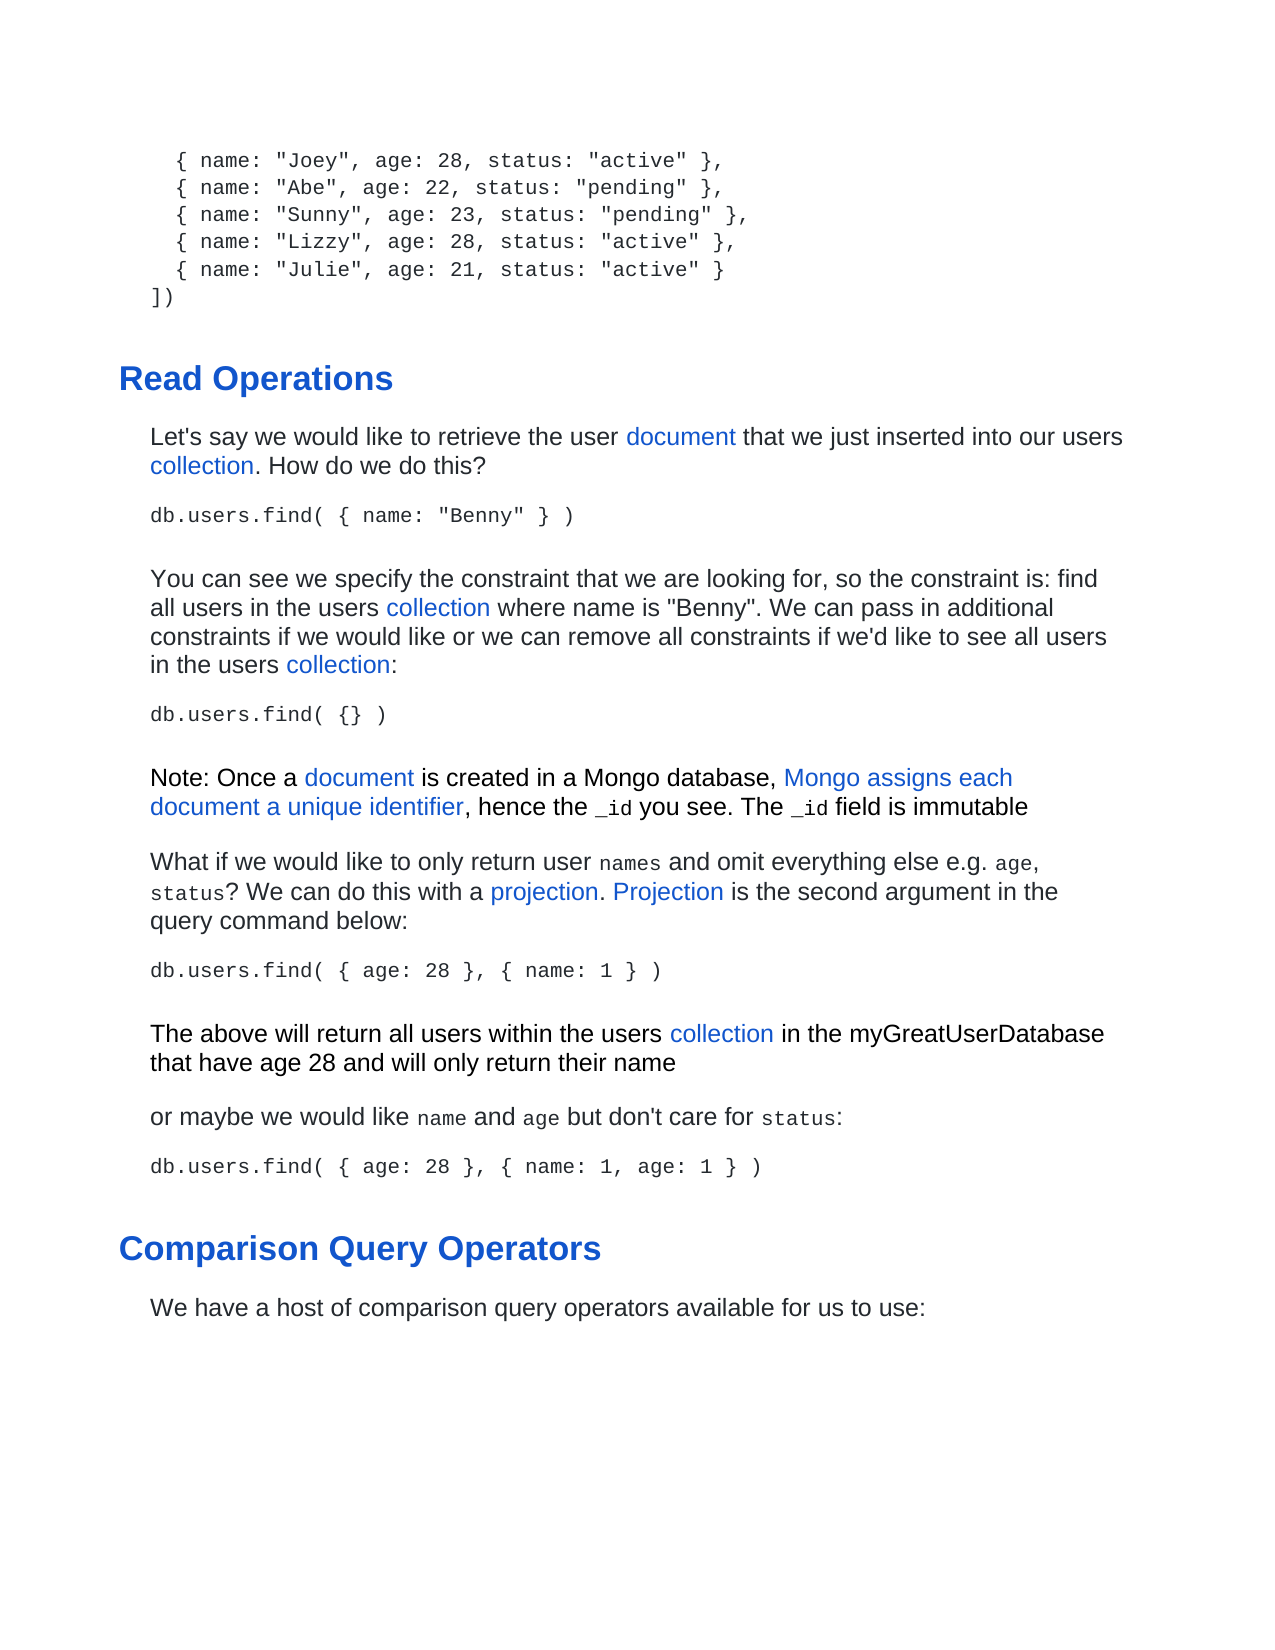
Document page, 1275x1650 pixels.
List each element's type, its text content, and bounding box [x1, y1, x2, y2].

text The above will return all users within the users collection in the myGreatUserDatabase that have age 28 and will only return their name [677, 1019, 1125, 1077]
text db.users.find( { name: "Benny" } ) [150, 505, 1125, 528]
text { name: "Joey", age: 28, status: "active" }, [150, 150, 1125, 174]
subtitle Comparison Query Operators [119, 1228, 1125, 1268]
text db.users.find( { age: 28 }, { name: 1 } ) [150, 960, 1125, 983]
text Let's say we would like to retrieve the user document that we just inserted into our users collection. How do we do this? [150, 422, 1125, 480]
text { name: "Julie", age: 21, status: "active" } [150, 259, 1125, 282]
text ]) [150, 286, 1125, 309]
text or maybe we would like name and age but don't care for status: [150, 1102, 1125, 1131]
text { name: "Abe", age: 22, status: "pending" }, [150, 177, 1125, 201]
text db.users.find( {} ) [150, 704, 1125, 728]
subtitle Read Operations [119, 358, 1125, 397]
text Note: Once a document is created in a Mongo database, Mongo assigns each document a unique identifier, hence the _id you see. The _id field is immutable [828, 763, 1125, 822]
text { name: "Sunny", age: 23, status: "pending" }, [150, 204, 1125, 228]
text db.users.find( { age: 28 }, { name: 1, age: 1 } ) [150, 1156, 1125, 1180]
text { name: "Lizzy", age: 28, status: "active" }, [150, 232, 1125, 255]
text We have a host of comparison query operators available for us to use: [150, 1293, 1125, 1321]
text You can see we specify the constraint that we are looking for, so the constraint is: find all users in the users collection where name is "Benny". We can pass in additional constraints if we would like or we can remove all constraints if we'd like to see all users in the users collection: [150, 564, 1125, 679]
text What if we would like to only return user names and omit everything else e.g. age, status? We can do this with a projection. Projection is the second argument in the query command below: [150, 847, 1125, 935]
